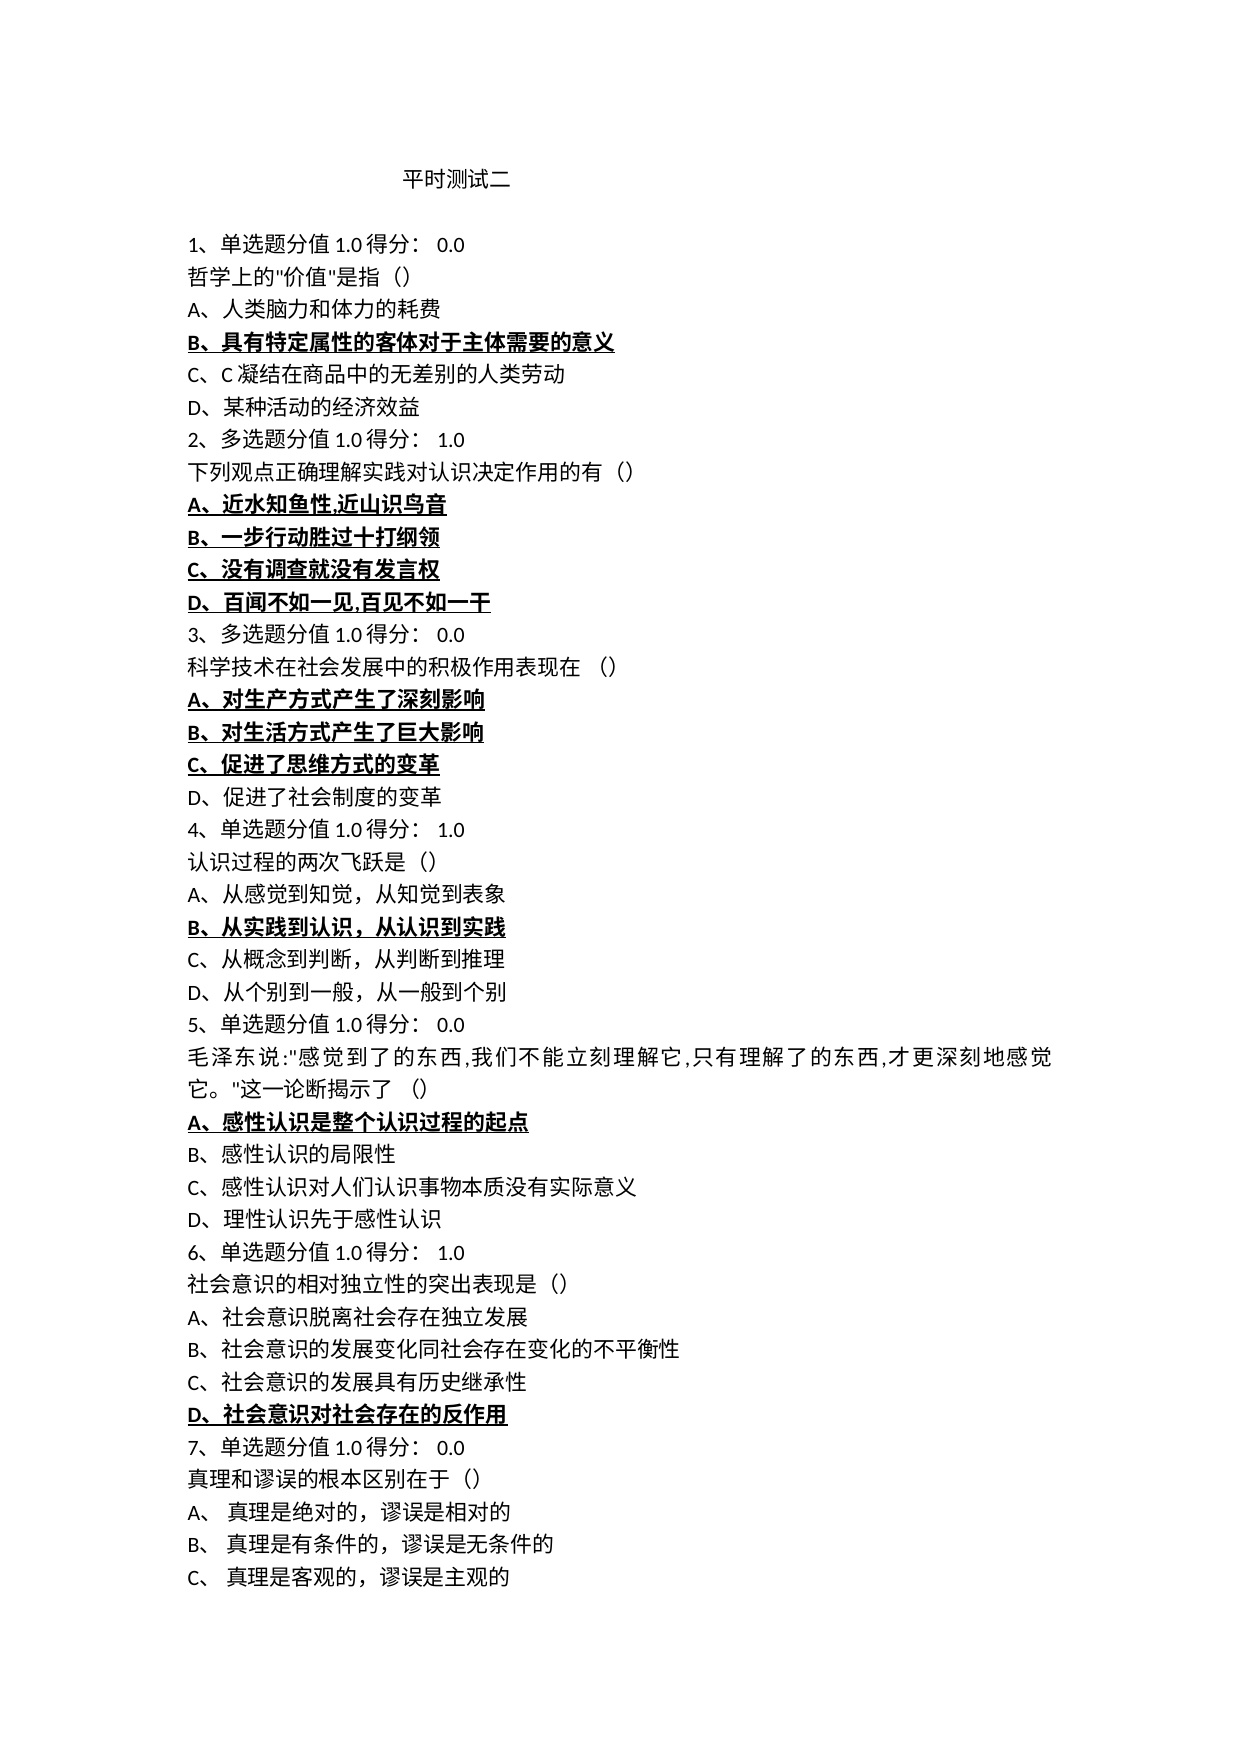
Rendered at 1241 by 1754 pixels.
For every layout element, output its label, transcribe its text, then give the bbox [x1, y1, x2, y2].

text B、 真理是有条件的，谬误是无条件的 [187, 1527, 1053, 1559]
text 7、单选题分值1.0得分： 0.0 [187, 1429, 1053, 1462]
text C、社会意识的发展具有历史继承性 [187, 1364, 1053, 1397]
text 下列观点正确理解实践对认识决定作用的有（） [187, 454, 1053, 487]
text C、C凝结在商品中的无差别的人类劳动 [187, 357, 1053, 389]
text 毛泽东说:"感觉到了的东西,我们不能立刻理解它,只有理解了的东西,才更深刻地感觉它。"这一论断揭示了 （） [187, 1039, 1053, 1104]
text B、从实践到认识，从认识到实践 [187, 909, 1053, 942]
text 哲学上的"价值"是指（） [187, 259, 1053, 292]
text C、 真理是客观的，谬误是主观的 [187, 1559, 1053, 1592]
text 认识过程的两次飞跃是（） [187, 844, 1053, 877]
text B、社会意识的发展变化同社会存在变化的不平衡性 [187, 1332, 1053, 1364]
text A、近水知鱼性,近山识鸟音 [187, 487, 1053, 519]
text A、 真理是绝对的，谬误是相对的 [187, 1494, 1053, 1527]
text A、从感觉到知觉，从知觉到表象 [187, 877, 1053, 909]
text B、对生活方式产生了巨大影响 [187, 714, 1053, 747]
text D、促进了社会制度的变革 [187, 779, 1053, 812]
text 真理和谬误的根本区别在于（） [187, 1462, 1053, 1494]
text 1、单选题分值1.0得分： 0.0 [187, 227, 1053, 259]
text A、社会意识脱离社会存在独立发展 [187, 1299, 1053, 1332]
text C、从概念到判断，从判断到推理 [187, 942, 1053, 974]
text C、促进了思维方式的变革 [187, 747, 1053, 779]
text 科学技术在社会发展中的积极作用表现在 （） [187, 649, 1053, 682]
text 4、单选题分值1.0得分： 1.0 [187, 812, 1053, 844]
text D、理性认识先于感性认识 [187, 1202, 1053, 1234]
text A、感性认识是整个认识过程的起点 [187, 1104, 1053, 1137]
text 3、多选题分值1.0得分： 0.0 [187, 617, 1053, 649]
text 社会意识的相对独立性的突出表现是（） [187, 1267, 1053, 1299]
text D、某种活动的经济效益 [187, 389, 1053, 422]
text C、没有调查就没有发言权 [187, 552, 1053, 584]
text A、对生产方式产生了深刻影响 [187, 682, 1053, 714]
text C、感性认识对人们认识事物本质没有实际意义 [187, 1169, 1053, 1202]
text D、百闻不如一见,百见不如一干 [187, 584, 1053, 617]
text D、从个别到一般，从一般到个别 [187, 974, 1053, 1007]
text A、人类脑力和体力的耗费 [187, 292, 1053, 324]
text 2、多选题分值1.0得分： 1.0 [187, 422, 1053, 454]
text D、社会意识对社会存在的反作用 [187, 1397, 1053, 1429]
text 5、单选题分值1.0得分： 0.0 [187, 1007, 1053, 1039]
text 6、单选题分值1.0得分： 1.0 [187, 1234, 1053, 1267]
text B、感性认识的局限性 [187, 1137, 1053, 1169]
text 平时测试二 [187, 162, 1053, 194]
text B、一步行动胜过十打纲领 [187, 519, 1053, 552]
text B、具有特定属性的客体对于主体需要的意义 [187, 324, 1053, 357]
